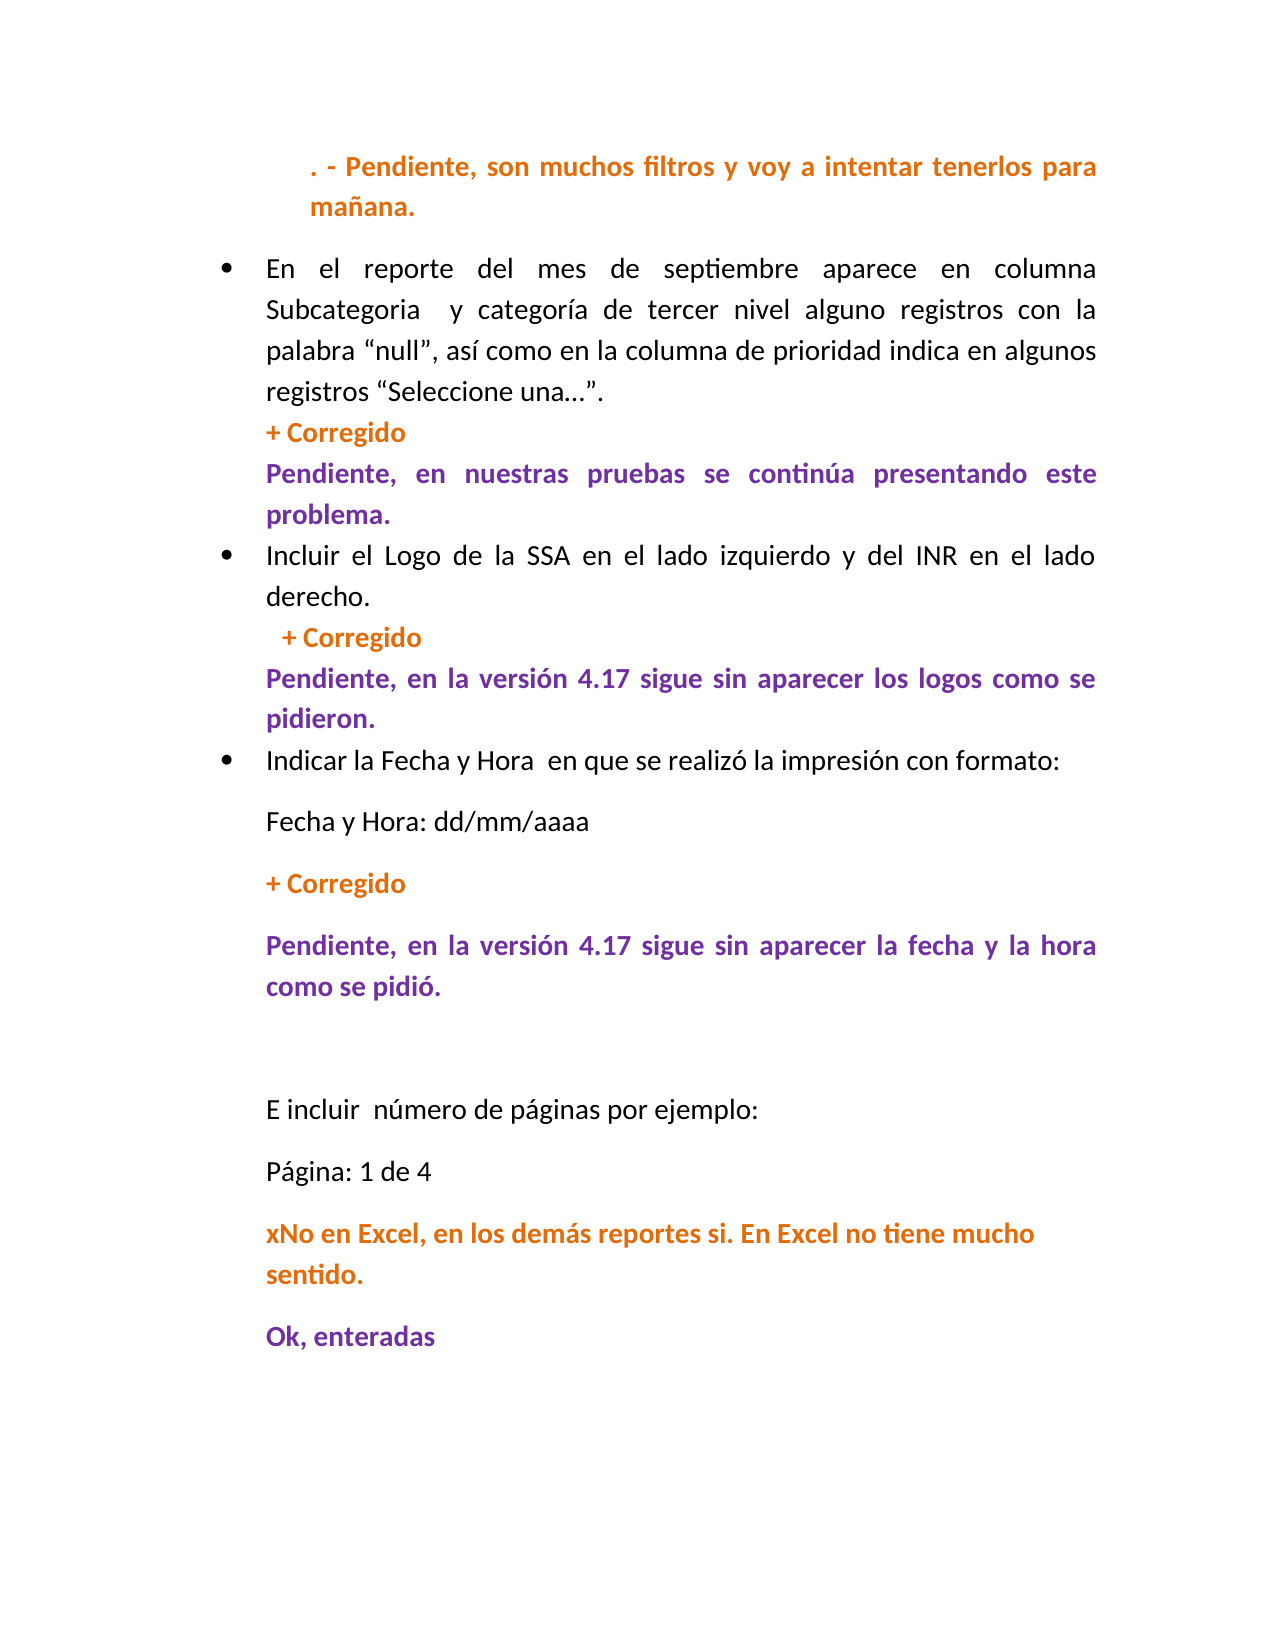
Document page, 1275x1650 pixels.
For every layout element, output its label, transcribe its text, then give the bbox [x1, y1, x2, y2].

list Incluir el Logo de la SSA en el lado izquierdo y del INR en el lado derecho. [222, 537, 1098, 613]
list En el reporte del mes de septiembre aparece en columna Subcategoria y categoría de tercer nivel alguno registros con la palabra “null”, así como en la columna de prioridad indica en algunos registros “Seleccione una…”. [222, 250, 1098, 409]
text Fecha y Hora: dd/mm/aaaa [266, 803, 1098, 839]
list Pendiente, en la versión 4.17 sigue sin aparecer los logos como se pidieron. [266, 660, 1098, 736]
text E incluir número de páginas por ejemplo: [266, 1091, 1098, 1127]
text Ok, enteradas [266, 1318, 1098, 1353]
list Indicar la Fecha y Hora en que se realizó la impresión con formato: [222, 742, 1098, 777]
text + Corregido [266, 865, 1098, 901]
list Pendiente, en nuestras pruebas se continúa presentando este problema. [266, 455, 1098, 532]
list + Corregido [282, 619, 1098, 654]
text . - Pendiente, son muchos filtros y voy a intentar tenerlos para mañana. [309, 148, 1098, 224]
list Pendiente, en la versión 4.17 sigue sin aparecer la fecha y la hora como se pidió. [266, 927, 1098, 1003]
text xNo en Excel, en los demás reportes si. En Excel no tiene mucho sentido. [266, 1215, 1098, 1291]
list + Corregido [266, 414, 1098, 450]
text Página: 1 de 4 [266, 1153, 1098, 1189]
